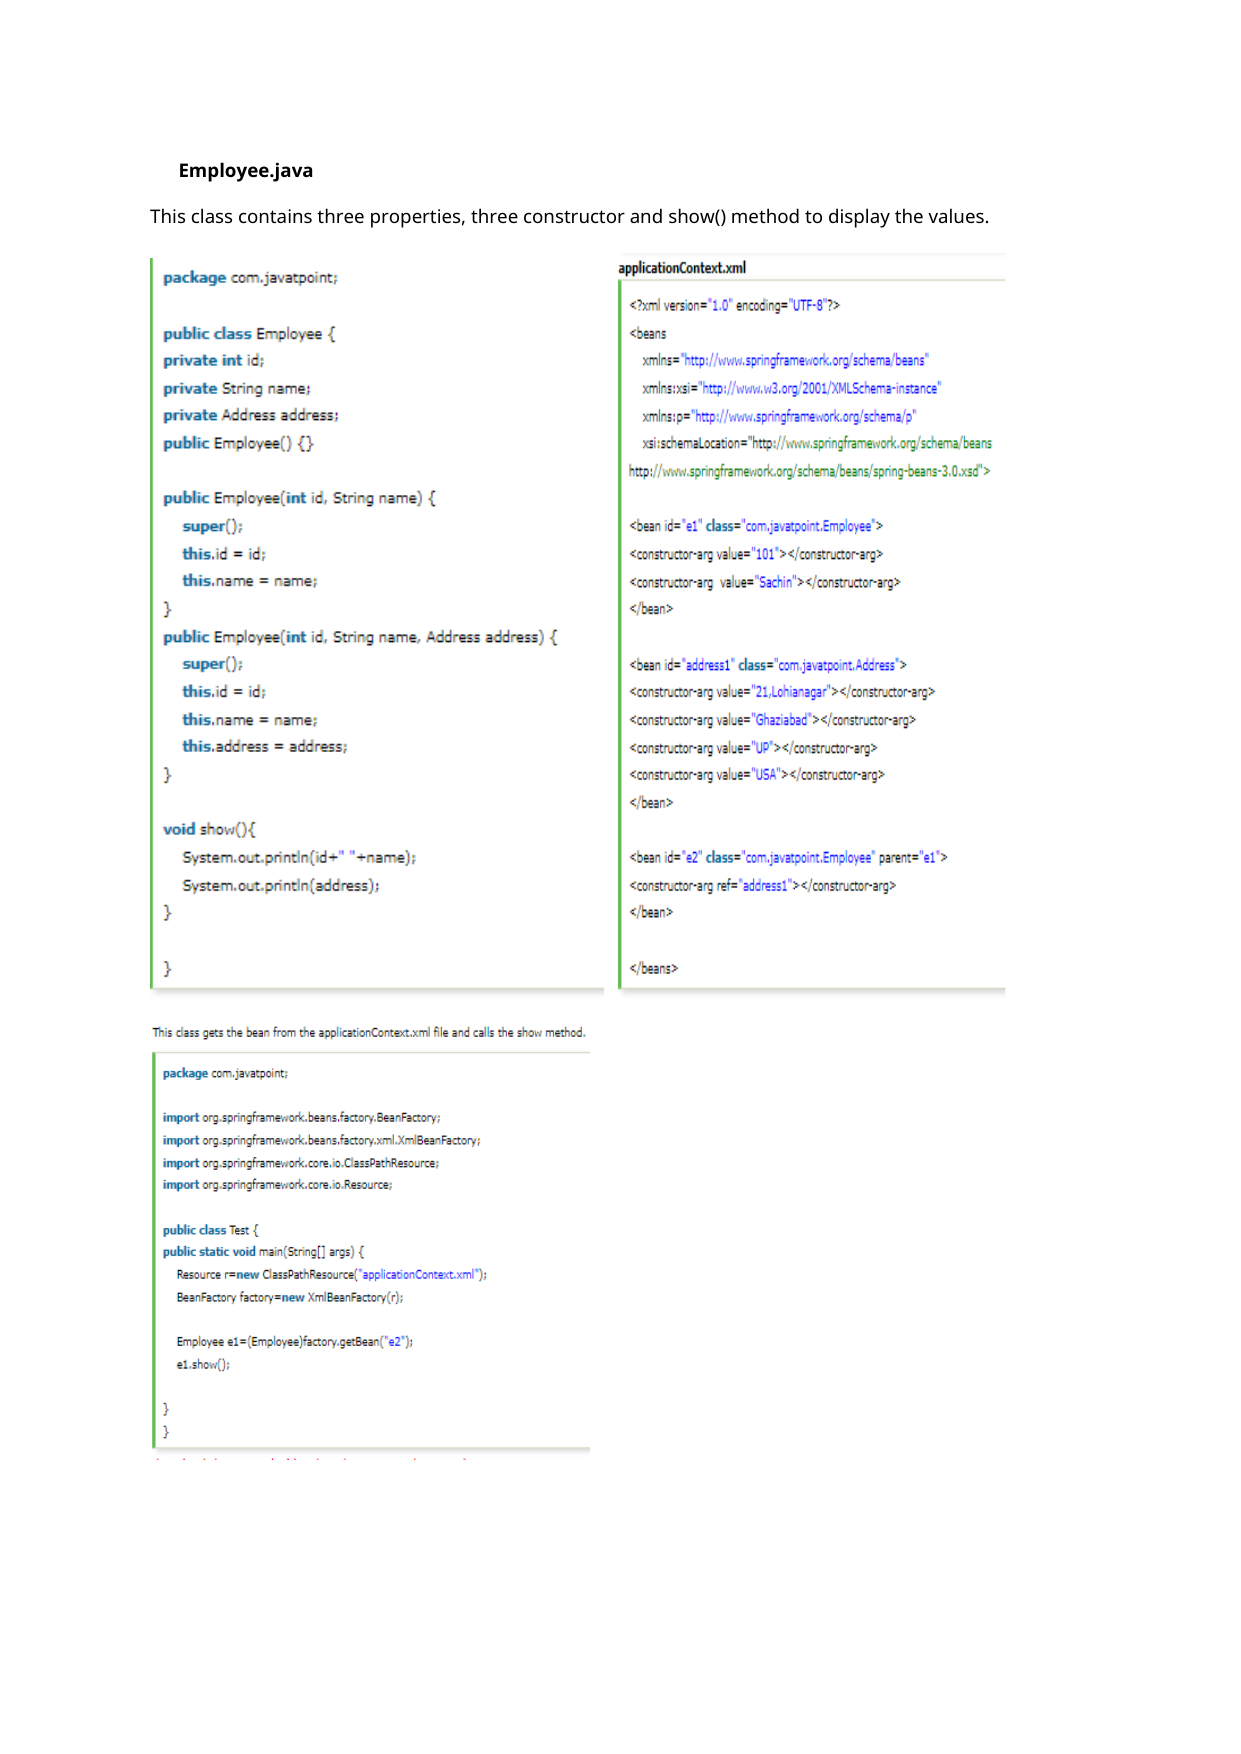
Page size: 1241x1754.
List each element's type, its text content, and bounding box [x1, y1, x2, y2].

picture [150, 1023, 590, 1460]
picture [150, 258, 605, 999]
text This class contains three properties, three constructor and show() method to display the values. [150, 203, 1090, 229]
text Employee.java [178, 150, 1090, 182]
picture [609, 253, 1006, 999]
